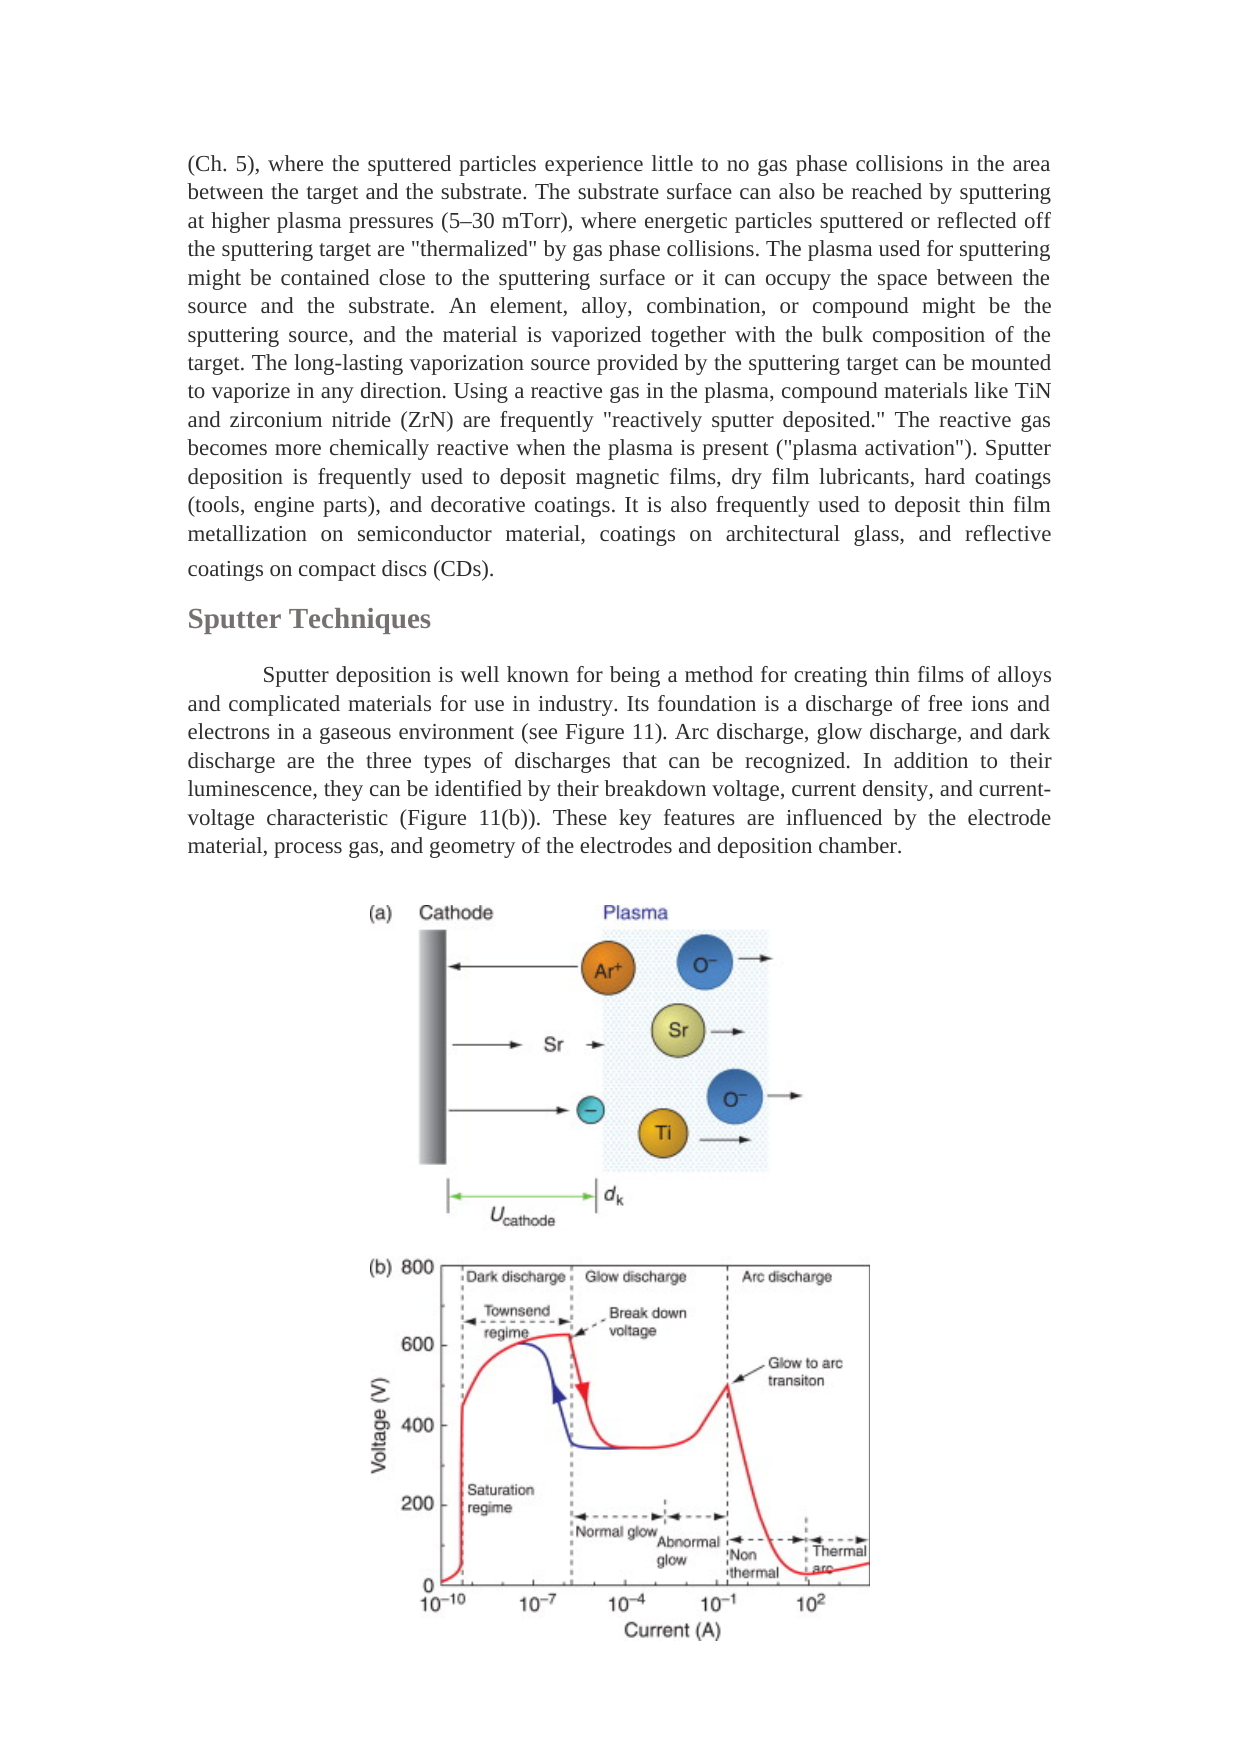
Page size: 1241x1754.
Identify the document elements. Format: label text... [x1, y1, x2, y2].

picture [370, 905, 870, 1641]
text Sputter deposition is well known for being a method for creating thin films of alloys and complicated materials for use in industry. Its foundation is a discharge of free ions and electrons in a gaseous environment (see Figure 11). Arc discharge, glow discharge, and dark discharge are the three types of discharges that can be recognized. In addition to their luminescence, they can be identified by their breakdown voltage, current density, and current-voltage characteristic (Figure 11(b)). These key features are influenced by the electrode material, process gas, and geometry of the electrodes and deposition chamber. [187, 661, 1053, 858]
subtitle Sputter Techniques [187, 601, 1053, 635]
